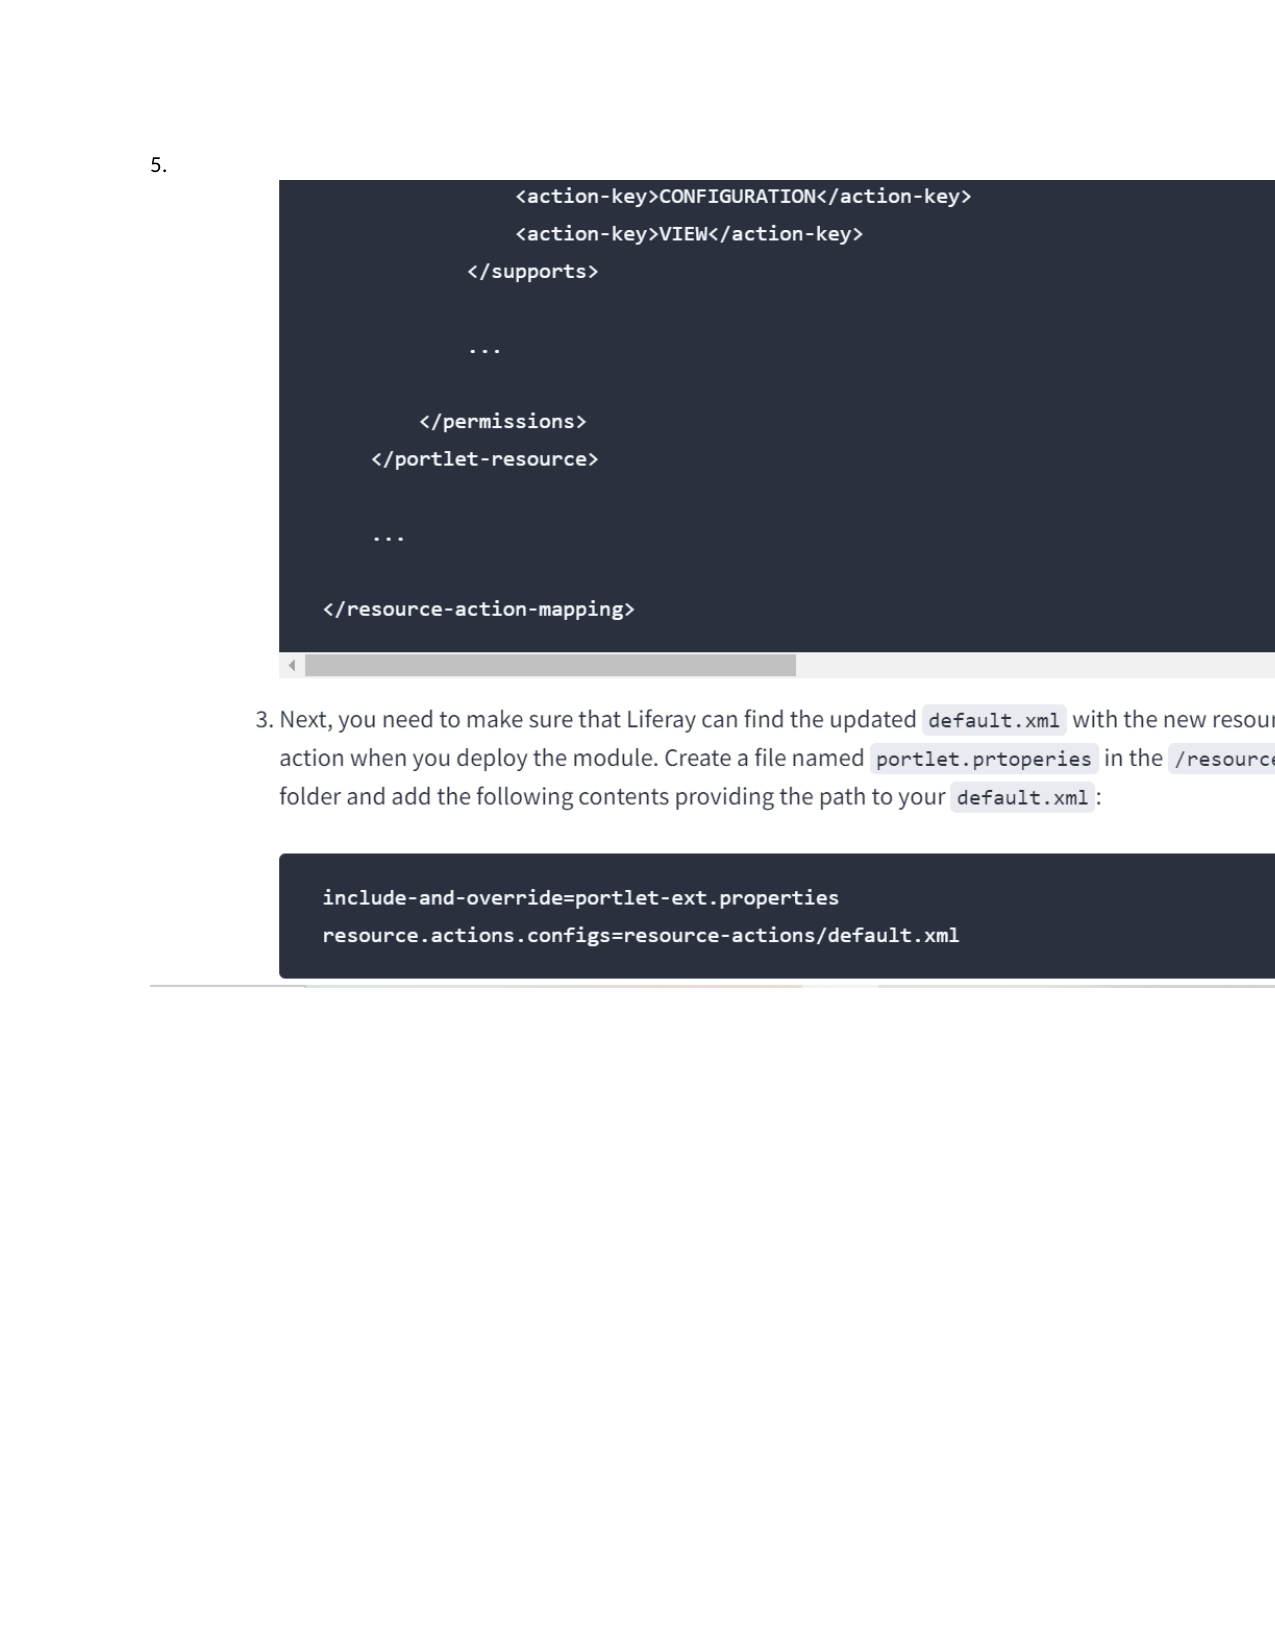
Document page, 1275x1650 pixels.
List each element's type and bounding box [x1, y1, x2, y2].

picture [150, 180, 1275, 988]
